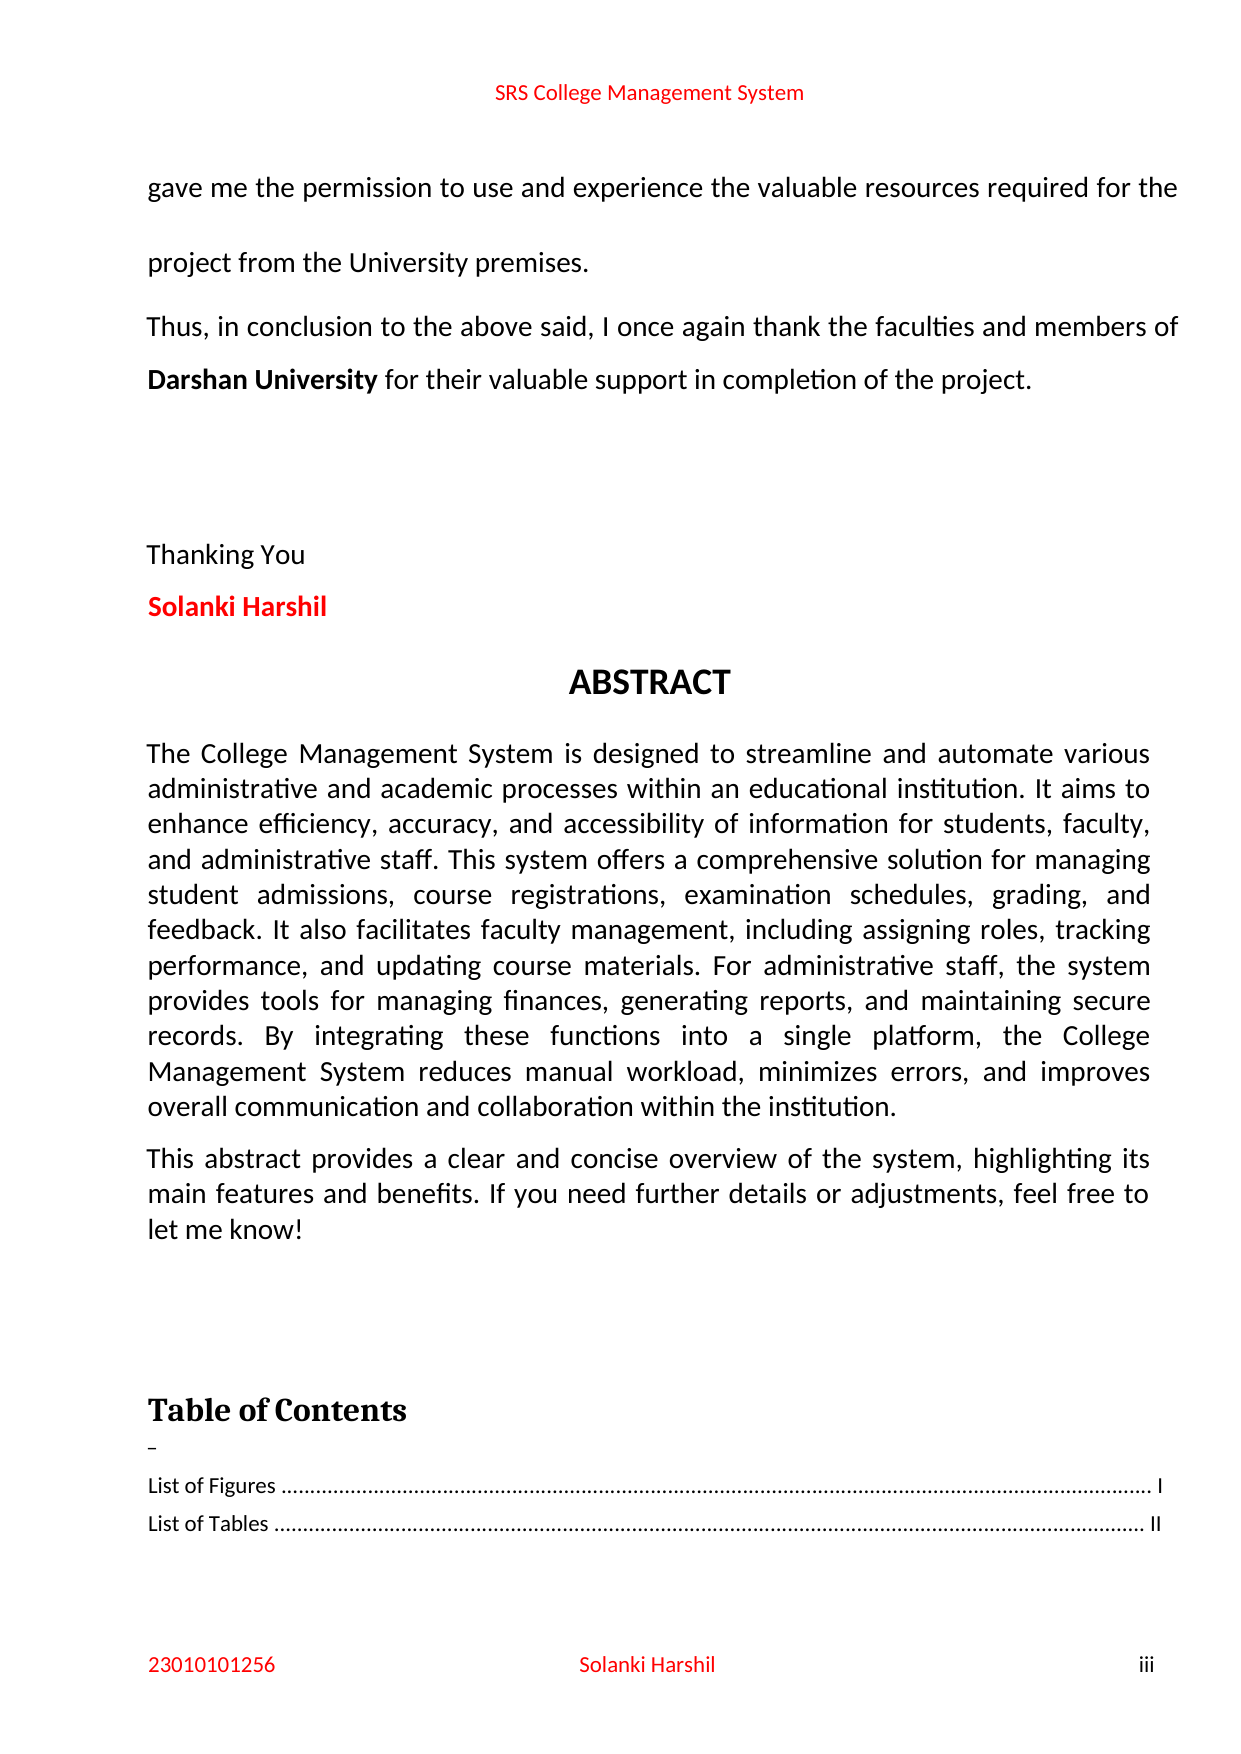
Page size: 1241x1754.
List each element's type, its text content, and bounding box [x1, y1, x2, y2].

text This abstract provides a clear and concise overview of the system, highlighting its main features and benefits. If you need further details or adjustments, feel free to let me know! [146, 1141, 1151, 1247]
text Solanki Harshil [148, 588, 1180, 624]
text The College Management System is designed to streamline and automate various administrative and academic processes within an educational institution. It aims to enhance efficiency, accuracy, and accessibility of information for students, faculty, and administrative staff. This system offers a comprehensive solution for managing student admissions, course registrations, examination schedules, grading, and feedback. It also facilitates faculty management, including assigning roles, tracking performance, and updating course materials. For administrative staff, the system provides tools for managing finances, generating reports, and maintaining secure records. By integrating these functions into a single platform, the College Management System reduces manual workload, minimizes errors, and improves overall communication and collaboration within the institution. [146, 735, 1152, 1123]
text ABSTRACT [148, 658, 1151, 703]
text Thanking You [146, 536, 1180, 571]
text Thus, in conclusion to the above said, I once again thank the faculties and members of Darshan University for their valuable support in completion of the project. [146, 308, 1180, 396]
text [146, 169, 1180, 283]
